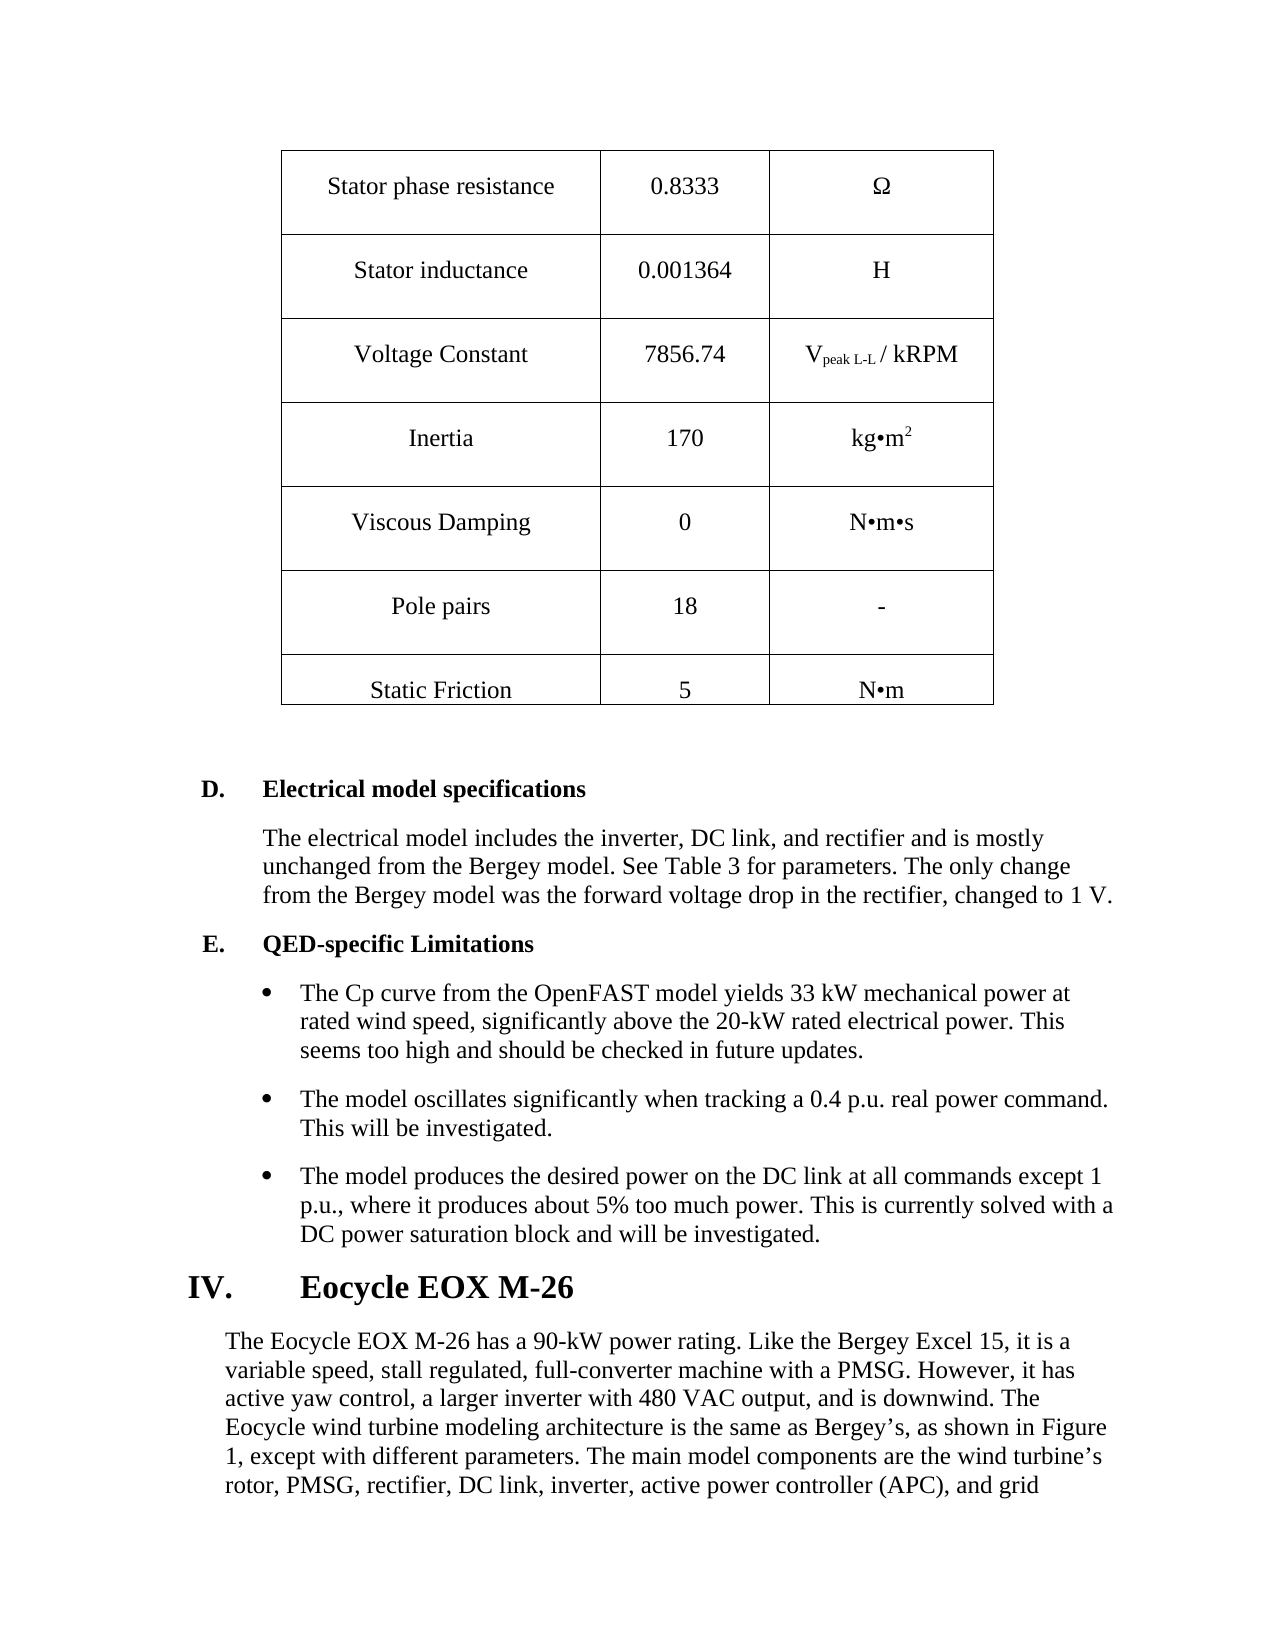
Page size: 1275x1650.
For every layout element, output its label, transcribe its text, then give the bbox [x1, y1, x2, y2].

table_cell Ω [770, 151, 993, 234]
table_cell Static Friction [282, 655, 600, 704]
subtitle Electrical model specifications [225, 774, 1125, 803]
table_cell Stator inductance [282, 235, 600, 318]
table_cell 5 [601, 655, 769, 704]
table_cell 170 [601, 403, 769, 486]
list The Cp curve from the OpenFAST model yields 33 kW mechanical power at rated wind speed, significantly above the 20-kW rated electrical power. This seems too high and should be checked in future updates. [262, 978, 1125, 1064]
table_cell 0.001364 [601, 235, 769, 318]
table_cell N•m [770, 655, 993, 704]
subtitle Eocycle EOX M-26 [187, 1268, 1125, 1306]
list The model produces the desired power on the DC link at all commands except 1 p.u., where it produces about 5% too much power. This is currently solved with a DC power saturation block and will be investigated. [262, 1161, 1125, 1248]
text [225, 1326, 1125, 1498]
table_cell - [770, 571, 993, 654]
list The model oscillates significantly when tracking a 0.4 p.u. real power command. This will be investigated. [262, 1084, 1125, 1141]
table_cell 0 [601, 487, 769, 570]
table_cell kg•m2 [770, 403, 993, 486]
table_cell 7856.74 [601, 319, 769, 402]
table_cell Inertia [282, 403, 600, 486]
table_cell 18 [601, 571, 769, 654]
table_cell Pole pairs [282, 571, 600, 654]
subtitle QED-specific Limitations [225, 929, 1125, 958]
table_cell H [770, 235, 993, 318]
table_cell Vpeak L-L / kRPM [770, 319, 993, 402]
table_cell Viscous Damping [282, 487, 600, 570]
table_cell Stator phase resistance [282, 151, 600, 234]
table_cell 0.8333 [601, 151, 769, 234]
table_cell Voltage Constant [282, 319, 600, 402]
subtitle The electrical model includes the inverter, DC link, and rectifier and is mostly unchanged from the Bergey model. See Table 3 for parameters. The only change from the Bergey model was the forward voltage drop in the rectifier, changed to 1 V. [262, 823, 1125, 909]
table_cell N•m•s [770, 487, 993, 570]
